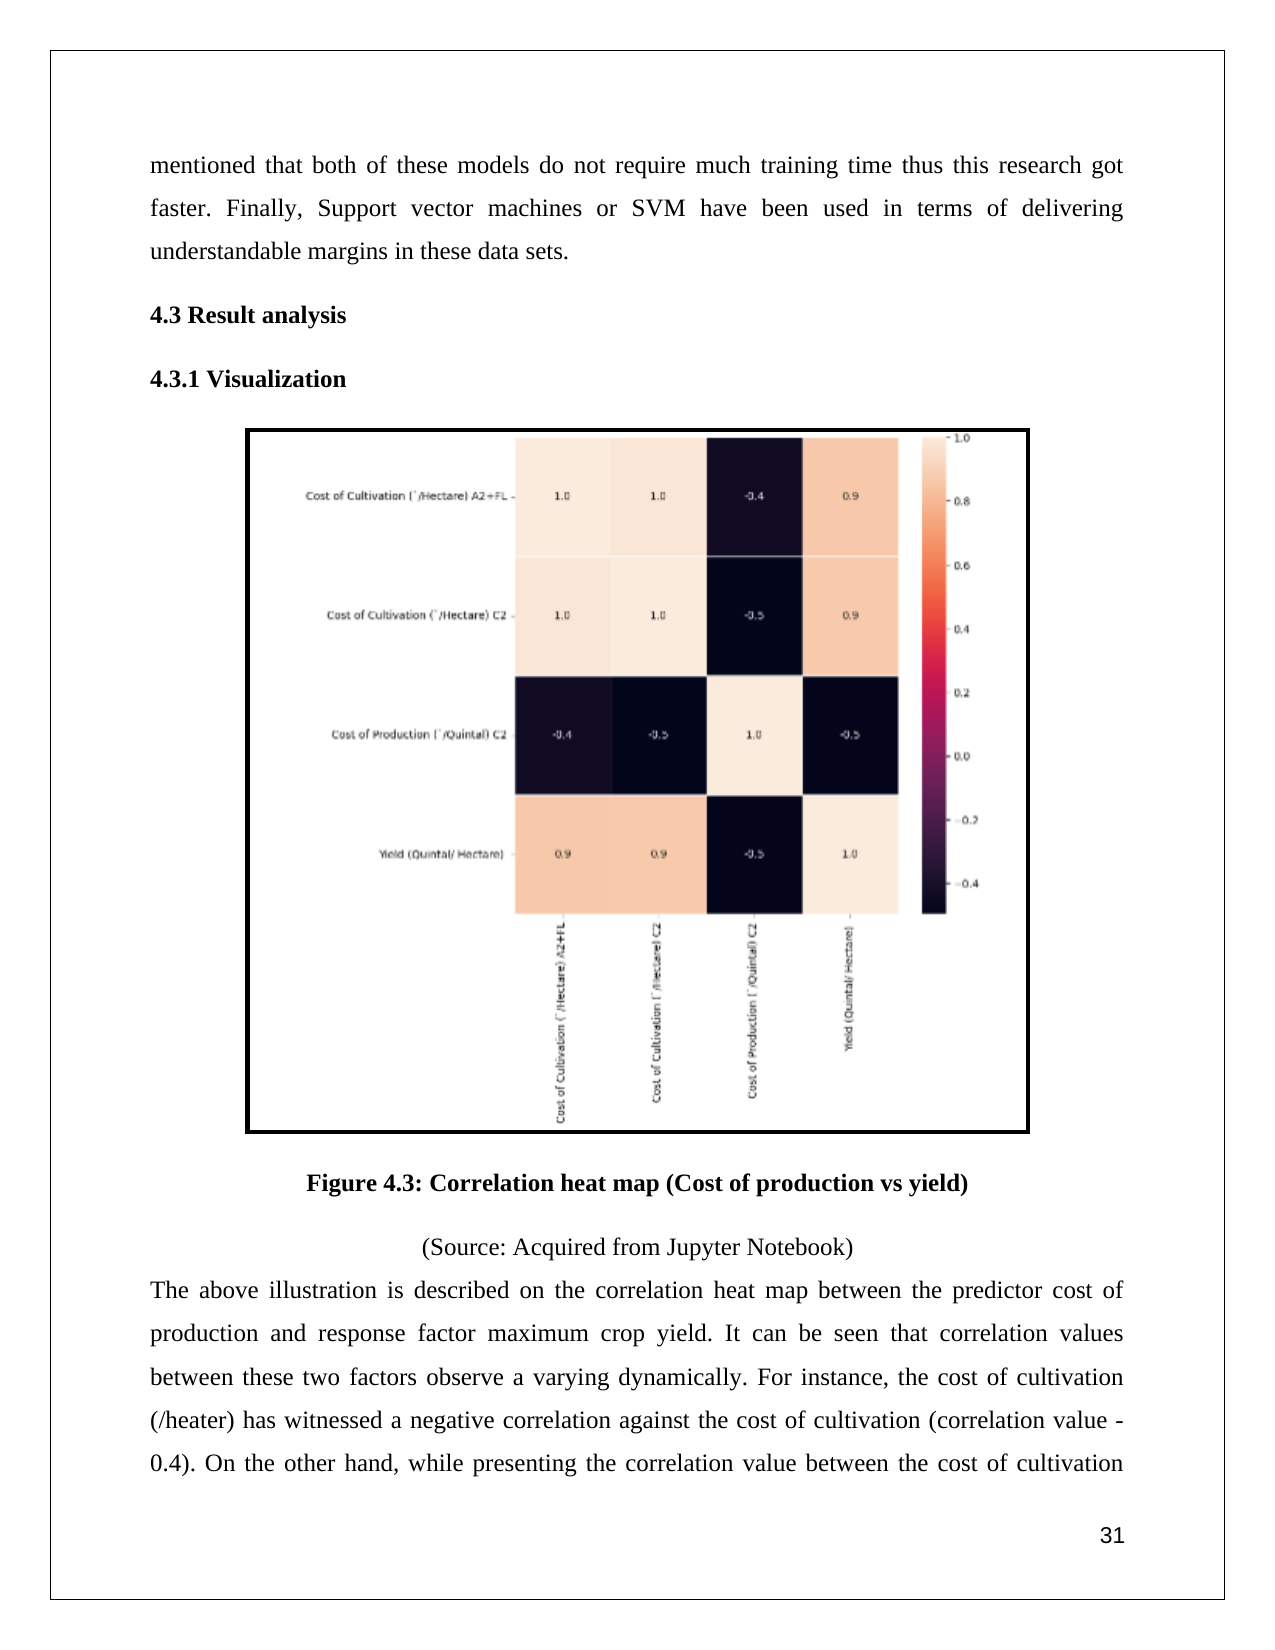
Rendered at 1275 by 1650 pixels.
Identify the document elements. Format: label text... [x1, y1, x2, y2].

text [150, 1275, 1125, 1477]
subtitle 4.3 Result analysis [150, 300, 1125, 329]
picture [250, 432, 1026, 1130]
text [150, 150, 1125, 265]
text (Source: Acquired from Jupyter Notebook) [150, 1232, 1125, 1261]
subtitle 4.3.1 Visualization [150, 364, 1125, 393]
subtitle Figure 4.3: Correlation heat map (Cost of production vs yield) [150, 1168, 1125, 1197]
